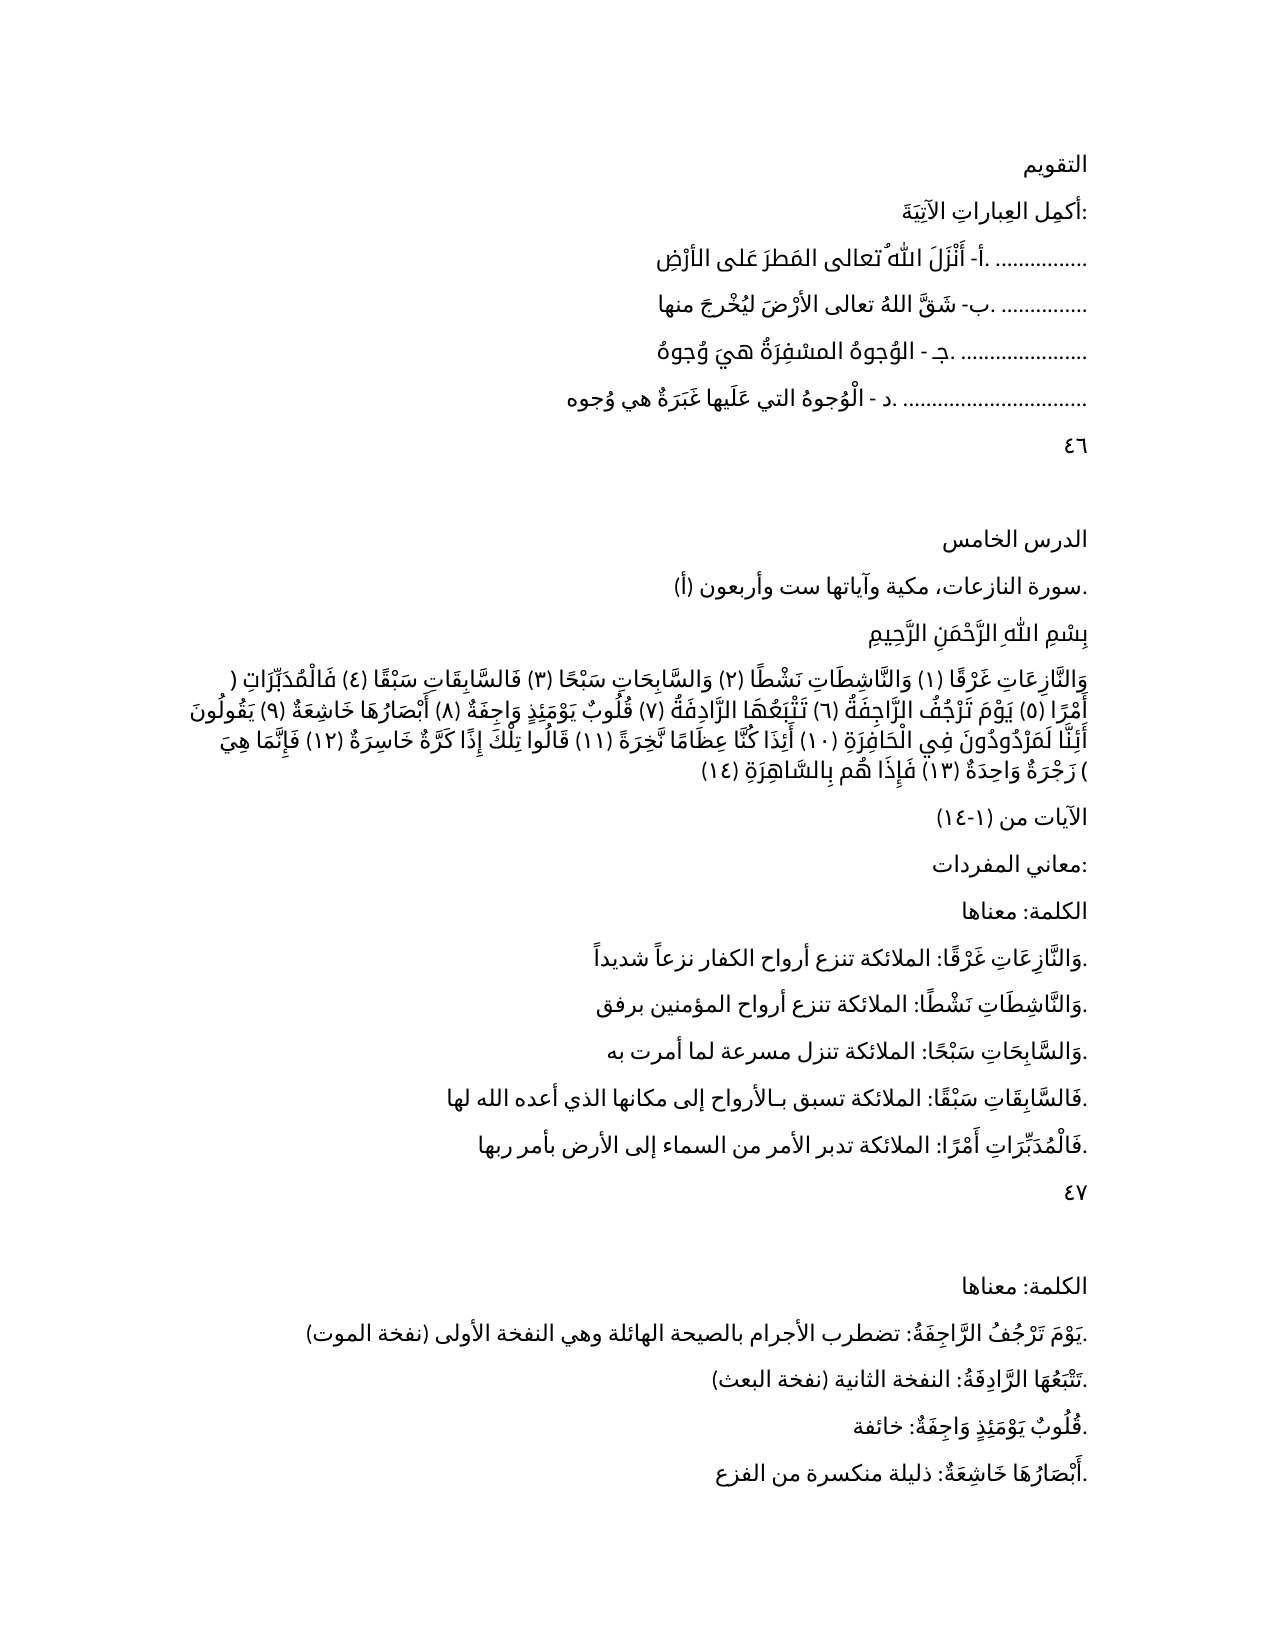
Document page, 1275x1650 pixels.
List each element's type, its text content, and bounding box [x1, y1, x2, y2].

text د - الْوُجوهُ التي عَلَيها غَبَرَةٌ هي وُجوه. ................................ [187, 384, 1087, 412]
text فَالْمُدَبِّرَاتِ أَمْرًا: الملائكة تدبر الأمر من السماء إلى الأرض بأمر ربها. [187, 1131, 1087, 1159]
text ٤٧ [187, 1178, 1087, 1206]
text وَالسَّابِحَاتِ سَبْحًا: الملائكة تنزل مسرعة لما أمرت به. [187, 1037, 1087, 1066]
text (أ) سورة النازعات، مكية وآياتها ست وأربعون. [187, 572, 1087, 600]
text يَوْمَ تَرْجُفُ الرَّاجِفَةُ: تضطرب الأجرام بالصيحة الهائلة وهي النفخة الأولى (نفخة الموت). [187, 1319, 1087, 1347]
text أكمِل العِباراتِ الآتِيَةَ: [187, 197, 1087, 225]
text أ- أَنْزَلَ اللهُ تعالى المَطرَ عَلى الأرْضِ. ................ [187, 244, 1087, 272]
text فَالسَّابِقَاتِ سَبْقًا: الملائكة تسبق بـالأرواح إلى مكانها الذي أعده الله لها. [187, 1084, 1087, 1112]
text التقويم [187, 150, 1087, 178]
text ٤٦ [187, 431, 1087, 459]
text وَالنَّاشِطَاتِ نَشْطًا: الملائكة تنزع أرواح المؤمنين برفق. [187, 991, 1087, 1019]
text تَتْبَعُهَا الرَّادِفَةُ: النفخة الثانية (نفخة البعث). [187, 1366, 1087, 1394]
text معاني المفردات: [187, 850, 1087, 878]
text الدرس الخامس [187, 525, 1087, 553]
text ب- شَقَّ اللهُ تعالى الأرْضَ ليُخْرجَ منها. ............... [187, 291, 1087, 319]
text جـ - الوُجوهُ المسْفِرَةُ هيَ وُجوهُ. ...................... [187, 337, 1087, 366]
text قُلُوبٌ يَوْمَئِذٍ وَاجِفَةٌ: خائفة. [187, 1412, 1087, 1441]
text الكلمة: معناها [187, 897, 1087, 925]
text بِسْمِ اللهِ الرَّحْمَنِ الرَّحِيمِ [187, 619, 1087, 647]
text الكلمة: معناها [187, 1272, 1087, 1300]
text ﴿ وَالنَّازِعَاتِ غَرْقًا (١) وَالنَّاشِطَاتِ نَشْطًا (٢) وَالسَّابِحَاتِ سَبْحًا (٣) فَالسَّابِقَاتِ سَبْقًا (٤) فَالْمُدَبِّرَاتِ أَمْرًا (٥) يَوْمَ تَرْجُفُ الرَّاجِفَةُ (٦) تَتْبَعُهَا الرَّادِفَةُ (٧) قُلُوبٌ يَوْمَئِذٍ وَاجِفَةٌ (٨) أَبْصَارُهَا خَاشِعَةٌ (٩) يَقُولُونَ أَئِنَّا لَمَرْدُودُونَ فِي الْحَافِرَةِ (١٠) أَئِذَا كُنَّا عِظَامًا نَّخِرَةً (١١) قَالُوا تِلْكَ إِذًا كَرَّةٌ خَاسِرَةٌ (١٢) فَإِنَّمَا هِيَ زَجْرَةٌ وَاحِدَةٌ (١٣) فَإِذَا هُم بِالسَّاهِرَةِ (١٤) ﴾ [187, 666, 1087, 784]
text أَبْصَارُهَا خَاشِعَةٌ: ذليلة منكسرة من الفزع. [187, 1459, 1087, 1487]
text وَالنَّازِعَاتِ غَرْقًا: الملائكة تنزع أرواح الكفار نزعاً شديداً. [187, 944, 1087, 972]
text الآيات من (١-١٤) [187, 803, 1087, 831]
